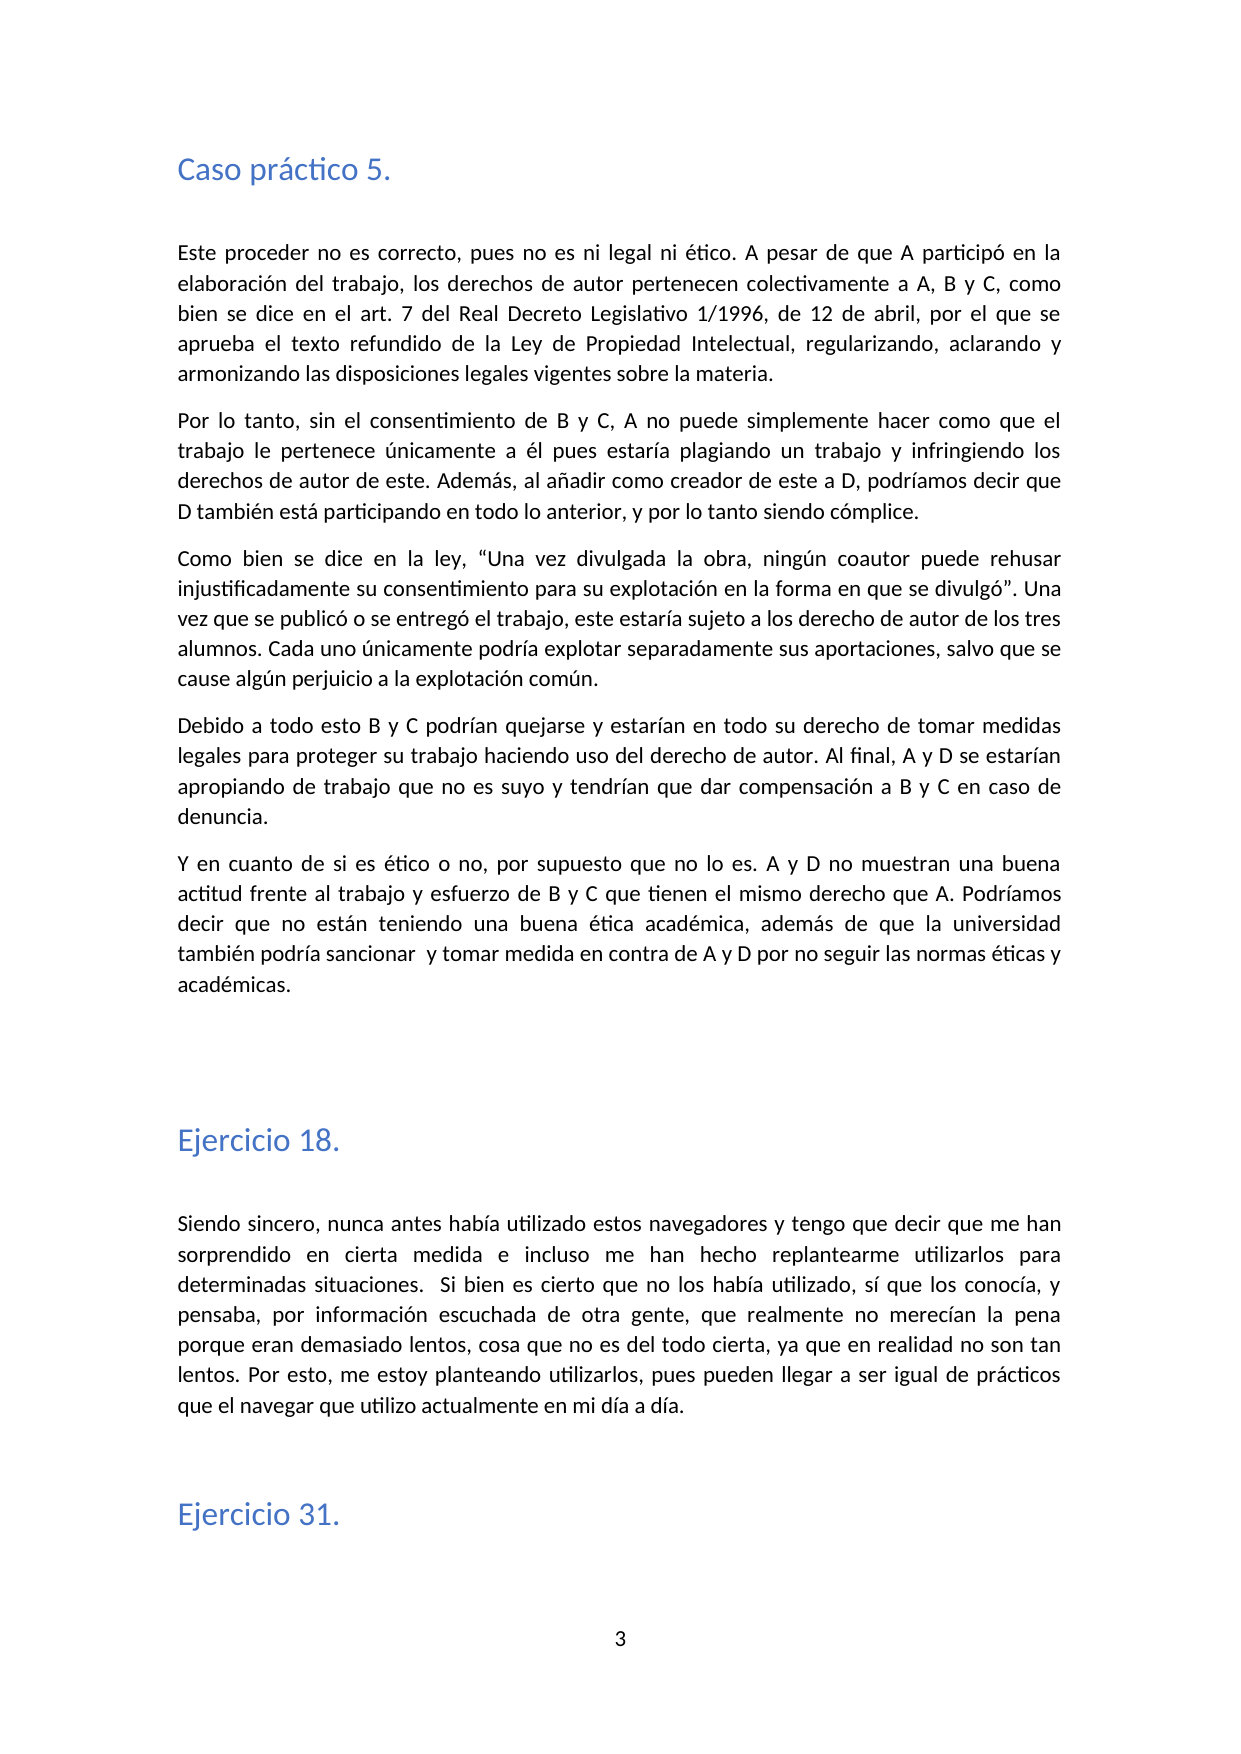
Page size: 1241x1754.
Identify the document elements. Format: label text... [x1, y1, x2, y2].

text Y en cuanto de si es ético o no, por supuesto que no lo es. A y D no muestran una buena actitud frente al trabajo y esfuerzo de B y C que tienen el mismo derecho que A. Podríamos decir que no están teniendo una buena ética académica, además de que la universidad también podría sancionar y tomar medida en contra de A y D por no seguir las normas éticas y académicas. [177, 849, 1063, 998]
text Siendo sincero, nunca antes había utilizado estos navegadores y tengo que decir que me han sorprendido en cierta medida e incluso me han hecho replantearme utilizarlos para determinadas situaciones. Si bien es cierto que no los había utilizado, sí que los conocía, y pensaba, por información escuchada de otra gente, que realmente no merecían la pena porque eran demasiado lentos, cosa que no es del todo cierta, ya que en realidad no son tan lentos. Por esto, me estoy planteando utilizarlos, pues pueden llegar a ser igual de prácticos que el navegar que utilizo actualmente en mi día a día. [177, 1209, 1063, 1419]
text Debido a todo esto B y C podrían quejarse y estarían en todo su derecho de tomar medidas legales para proteger su trabajo haciendo uso del derecho de autor. Al final, A y D se estarían apropiando de trabajo que no es suyo y tendrían que dar compensación a B y C en caso de denuncia. [177, 711, 1063, 830]
text Este proceder no es correcto, pues no es ni legal ni ético. A pesar de que A participó en la elaboración del trabajo, los derechos de autor pertenecen colectivamente a A, B y C, como bien se dice en el art. 7 del Real Decreto Legislativo 1/1996, de 12 de abril, por el que se aprueba el texto refundido de la Ley de Propiedad Intelectual, regularizando, aclarando y armonizando las disposiciones legales vigentes sobre la materia. [177, 238, 1063, 387]
subtitle Caso práctico 5. [177, 148, 1063, 188]
subtitle Ejercicio 18. [177, 1119, 1063, 1159]
text Por lo tanto, sin el consentimiento de B y C, A no puede simplemente hacer como que el trabajo le pertenece únicamente a él pues estaría plagiando un trabajo y infringiendo los derechos de autor de este. Además, al añadir como creador de este a D, podríamos decir que D también está participando en todo lo anterior, y por lo tanto siendo cómplice. [177, 406, 1063, 525]
text Como bien se dice en la ley, “Una vez divulgada la obra, ningún coautor puede rehusar injustificadamente su consentimiento para su explotación en la forma en que se divulgó”. Una vez que se publicó o se entregó el trabajo, este estaría sujeto a los derecho de autor de los tres alumnos. Cada uno únicamente podría explotar separadamente sus aportaciones, salvo que se cause algún perjuicio a la explotación común. [177, 544, 1063, 692]
subtitle Ejercicio 31. [177, 1493, 1063, 1533]
